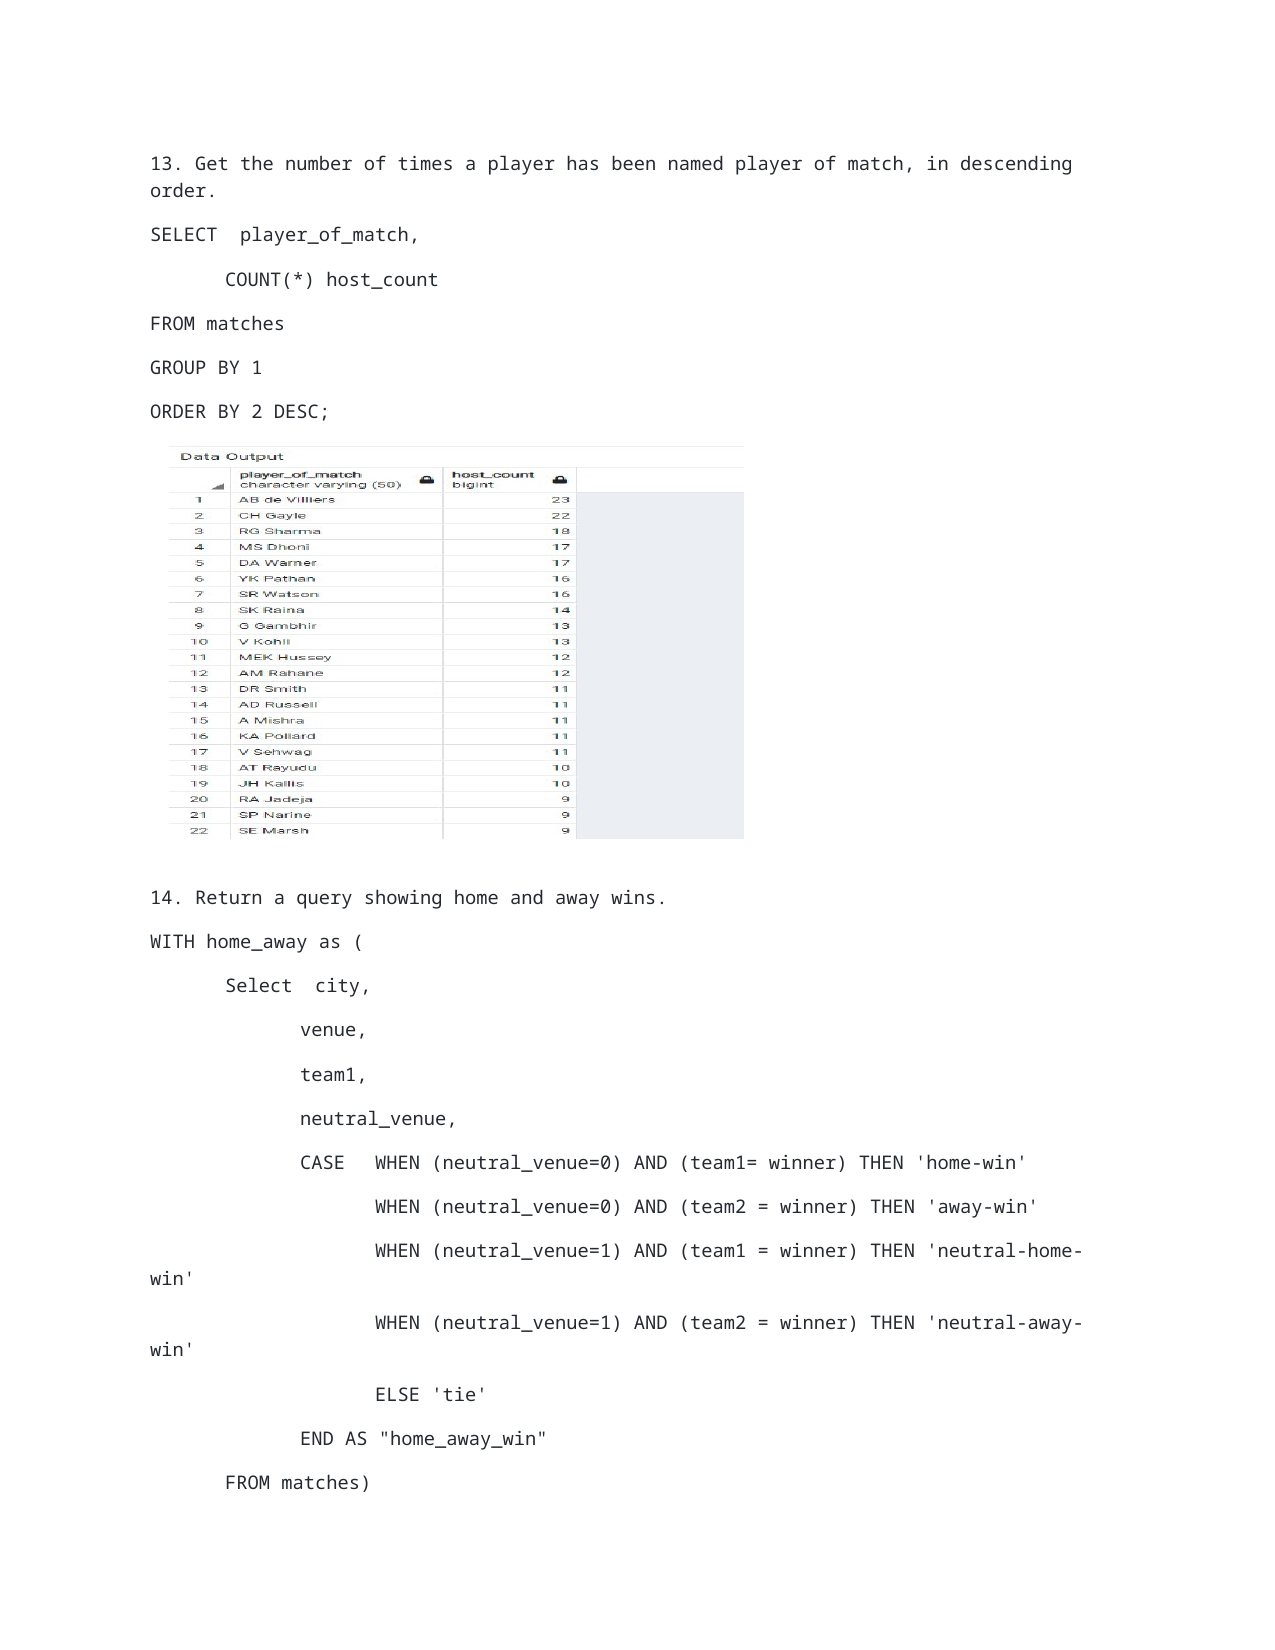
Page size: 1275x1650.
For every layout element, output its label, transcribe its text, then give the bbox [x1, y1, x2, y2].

text FROM matches [150, 310, 1125, 336]
picture [168, 445, 744, 839]
text Select city, [150, 972, 1125, 998]
text WHEN (neutral_venue=1) AND (team1 = winner) THEN 'neutral-home-win' [150, 1237, 1125, 1291]
text GROUP BY 1 [150, 354, 1125, 380]
text venue, [150, 1017, 1125, 1042]
text CASE WHEN (neutral_venue=0) AND (team1= winner) THEN 'home-win' [150, 1149, 1125, 1175]
text WHEN (neutral_venue=1) AND (team2 = winner) THEN 'neutral-away-win' [150, 1309, 1125, 1362]
text SELECT player_of_match, [150, 222, 1125, 247]
text FROM matches) [150, 1469, 1125, 1495]
text ORDER BY 2 DESC; [150, 398, 1125, 424]
text WITH home_away as ( [150, 928, 1125, 954]
text team1, [150, 1061, 1125, 1086]
text COUNT(*) host_count [150, 266, 1125, 291]
text 14. Return a query showing home and away wins. [150, 884, 1125, 910]
text neutral_venue, [150, 1105, 1125, 1131]
text 13. Get the number of times a player has been named player of match, in descending order. [150, 150, 1125, 203]
text WHEN (neutral_venue=0) AND (team2 = winner) THEN 'away-win' [150, 1193, 1125, 1219]
text ELSE 'tie' [150, 1381, 1125, 1406]
text END AS "home_away_win" [150, 1425, 1125, 1451]
